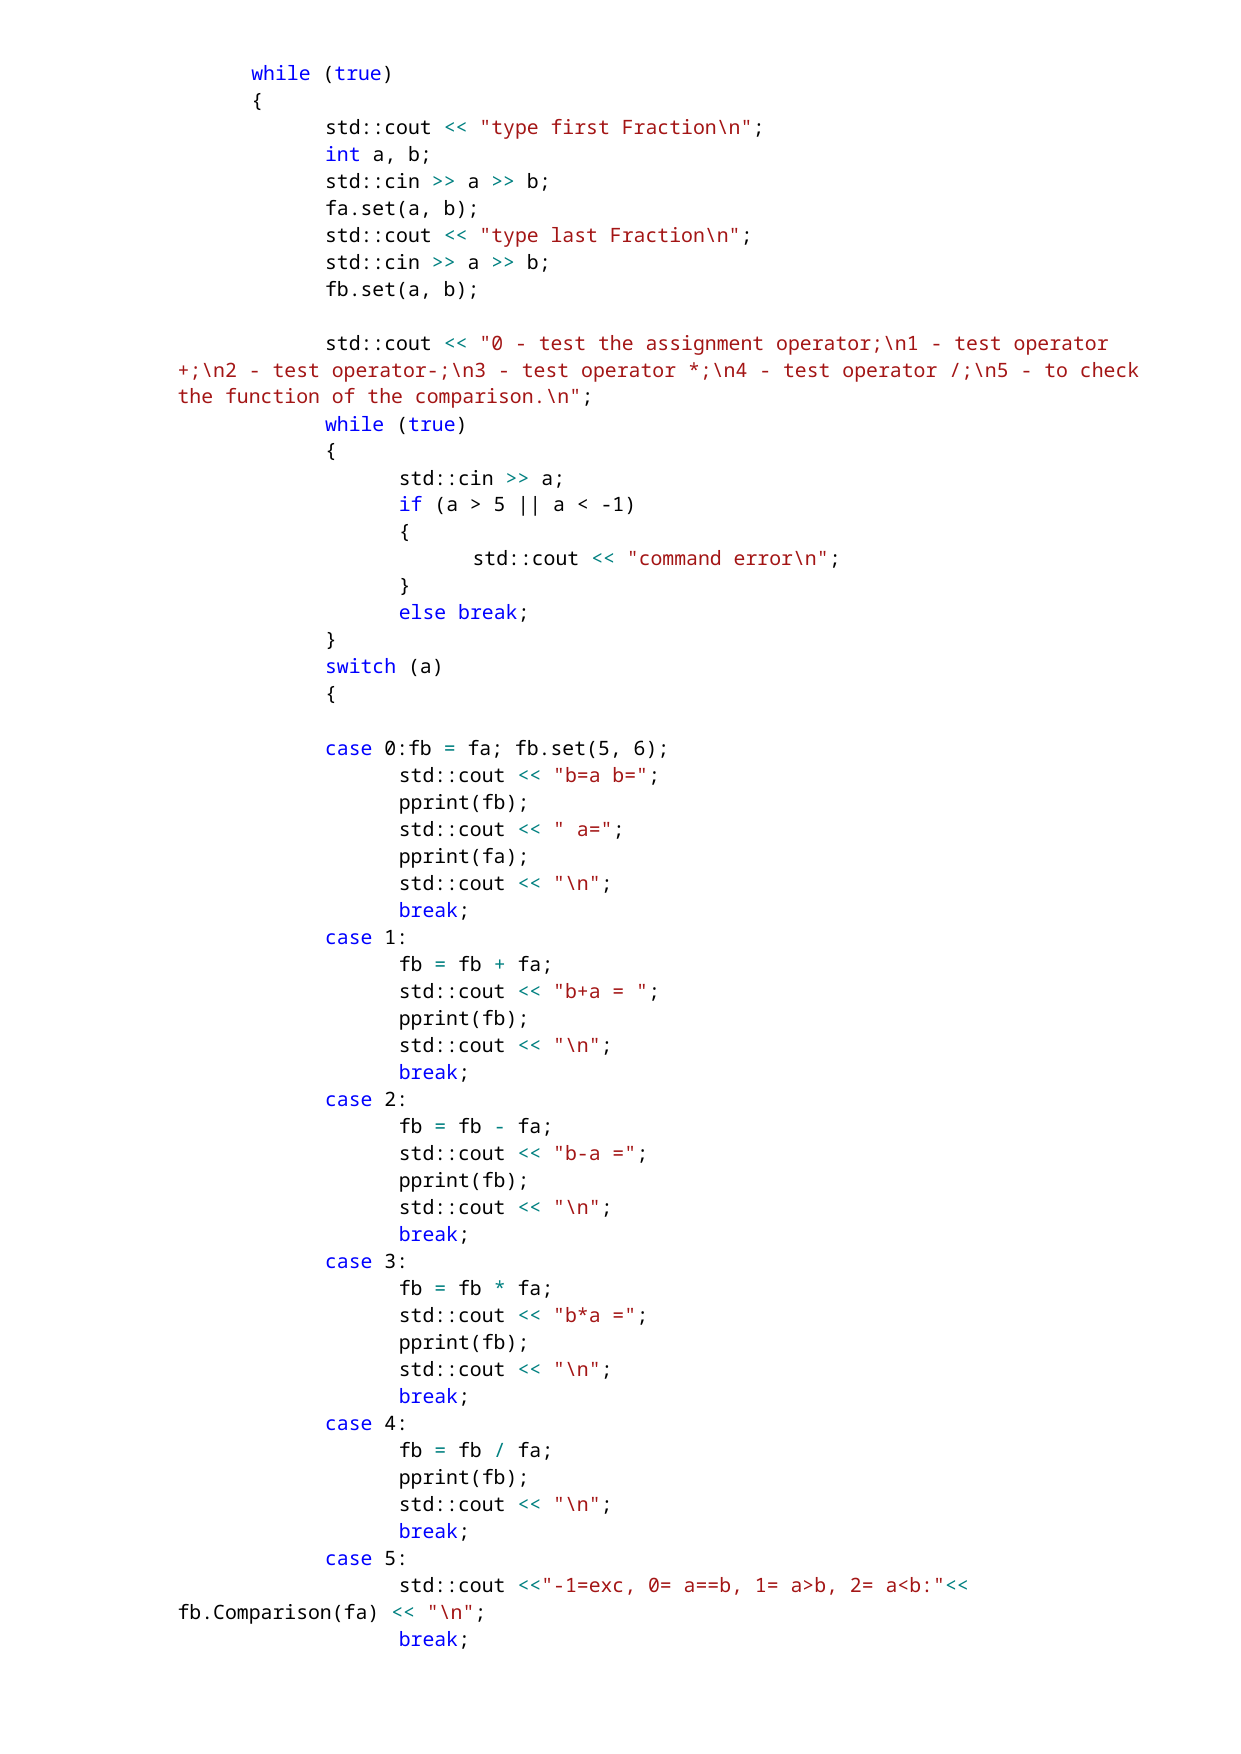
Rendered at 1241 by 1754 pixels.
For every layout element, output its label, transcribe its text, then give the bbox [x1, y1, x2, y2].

text } [177, 626, 1152, 653]
text case 4: [177, 1409, 1152, 1436]
text case 0:fb = fa; fb.set(5, 6); [177, 734, 1152, 762]
text break; [177, 1058, 1152, 1085]
text std::cout << "b=a b="; [177, 762, 1152, 788]
text fb.set(a, b); [177, 275, 1152, 302]
text std::cin >> a; [177, 464, 1152, 491]
text break; [177, 1625, 1152, 1652]
text break; [177, 1220, 1152, 1247]
text case 5: [177, 1544, 1152, 1571]
text std::cout << "b+a = "; [177, 977, 1152, 1004]
text pprint(fb); [177, 1328, 1152, 1355]
text std::cin >> a >> b; [177, 248, 1152, 275]
text std::cout << "b*a ="; [177, 1301, 1152, 1328]
text if (a > 5 || a < -1) [177, 491, 1152, 518]
text { [177, 679, 1152, 707]
text } [177, 572, 1152, 599]
text break; [177, 896, 1152, 923]
text std::cout << "type first Fraction\n"; [177, 113, 1152, 140]
text fa.set(a, b); [177, 194, 1152, 221]
text pprint(fb); [177, 788, 1152, 816]
text std::cout << " a="; [177, 816, 1152, 842]
text std::cout << "b-a ="; [177, 1139, 1152, 1166]
text pprint(fb); [177, 1166, 1152, 1193]
text std::cout << "0 - test the assignment operator;\n1 - test operator +;\n2 - test operator-;\n3 - test operator *;\n4 - test operator /;\n5 - to check the function of the comparison.\n"; [177, 329, 1152, 410]
text std::cout << "type last Fraction\n"; [177, 221, 1152, 248]
text break; [177, 1382, 1152, 1409]
text std::cout << "\n"; [177, 1031, 1152, 1058]
text std::cout <<"-1=exc, 0= a==b, 1= a>b, 2= a<b:"<< fb.Comparison(fa) << "\n"; [177, 1571, 1152, 1625]
text { [177, 437, 1152, 464]
text switch (a) [177, 653, 1152, 679]
text { [177, 518, 1152, 545]
text std::cout << "\n"; [177, 1193, 1152, 1220]
text std::cout << "\n"; [177, 1355, 1152, 1382]
text case 1: [177, 923, 1152, 950]
text while (true) [177, 410, 1152, 437]
text fb = fb - fa; [177, 1112, 1152, 1139]
text else break; [177, 599, 1152, 626]
text case 2: [177, 1085, 1152, 1112]
text std::cin >> a >> b; [177, 167, 1152, 194]
text case 3: [177, 1247, 1152, 1274]
text break; [177, 1517, 1152, 1544]
text std::cout << "\n"; [177, 869, 1152, 896]
text pprint(fb); [177, 1004, 1152, 1031]
text std::cout << "command error\n"; [177, 545, 1152, 572]
text { [177, 86, 1152, 113]
text int a, b; [177, 140, 1152, 167]
text std::cout << "\n"; [177, 1490, 1152, 1517]
text fb = fb * fa; [177, 1274, 1152, 1301]
text pprint(fa); [177, 842, 1152, 869]
text fb = fb / fa; [177, 1436, 1152, 1463]
text while (true) [177, 59, 1152, 86]
text fb = fb + fa; [177, 950, 1152, 977]
text pprint(fb); [177, 1463, 1152, 1490]
